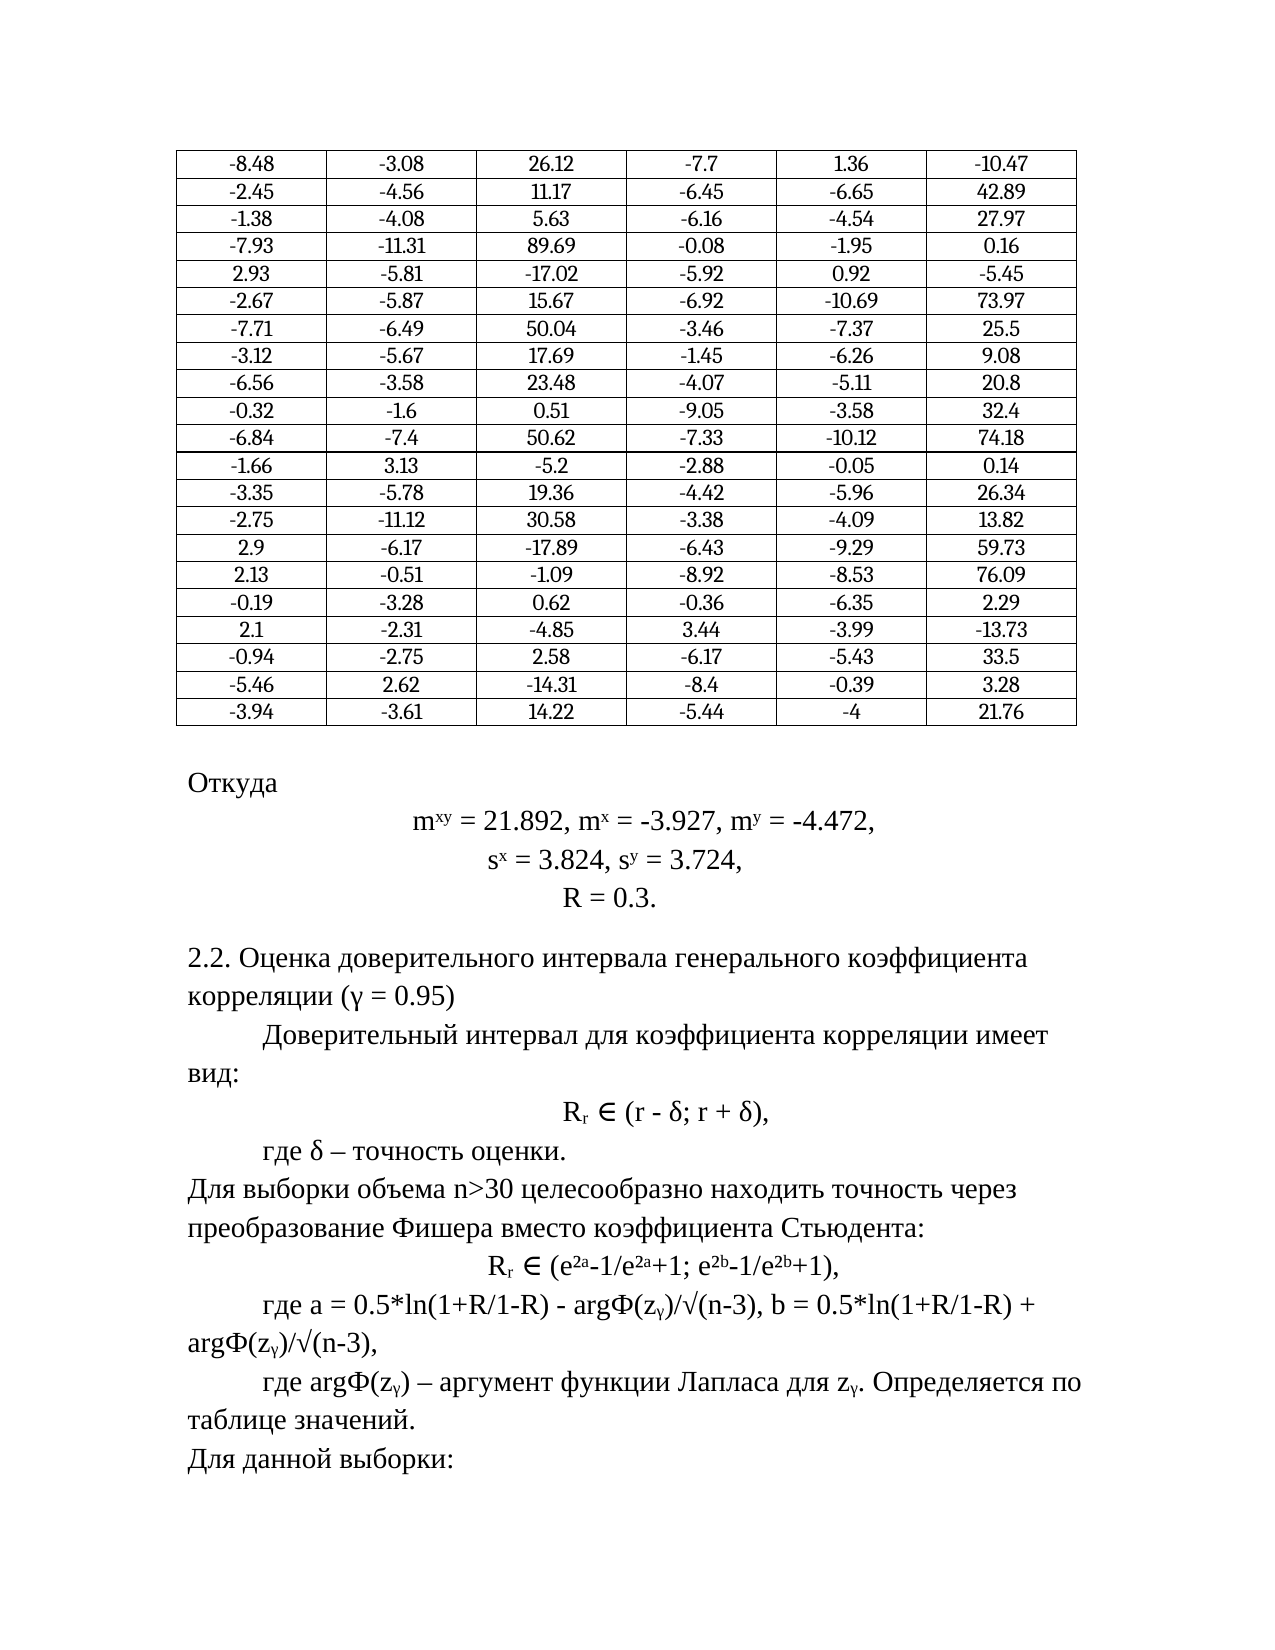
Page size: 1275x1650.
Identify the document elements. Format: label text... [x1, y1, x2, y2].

table_cell 5.63 [477, 206, 626, 232]
table_cell -0.36 [627, 589, 776, 616]
table_cell -3.08 [327, 151, 476, 177]
table_cell -6.49 [327, 315, 476, 342]
table_cell -3.99 [777, 617, 926, 643]
table_cell -0.94 [177, 644, 326, 671]
table_cell -8.53 [777, 562, 926, 588]
table_cell -7.93 [177, 233, 326, 259]
table_cell 42.89 [927, 179, 1076, 205]
table_cell -17.02 [477, 261, 626, 287]
table_cell -3.12 [177, 343, 326, 369]
table_cell 74.18 [927, 425, 1076, 451]
table_cell -6.45 [627, 179, 776, 205]
table_cell -5.96 [777, 480, 926, 506]
table_cell 25.5 [927, 315, 1076, 342]
table_cell -11.31 [327, 233, 476, 259]
table_cell -9.29 [777, 535, 926, 561]
table_cell -2.75 [327, 644, 476, 671]
table_cell 59.73 [927, 535, 1076, 561]
text Откуда mˣʸ = 21.892, mˣ = -3.927, mʸ = -4.472, sˣ = 3.824, sʸ = 3.724, R = 0.3. [187, 726, 1087, 914]
table_cell -2.75 [177, 507, 326, 533]
table_cell -3.35 [177, 480, 326, 506]
table_cell 1.36 [777, 151, 926, 177]
table_cell -4.42 [627, 480, 776, 506]
table_cell -10.12 [777, 425, 926, 451]
table_cell -3.58 [327, 370, 476, 397]
table_cell 13.82 [927, 507, 1076, 533]
table_cell 17.69 [477, 343, 626, 369]
table_cell -5.11 [777, 370, 926, 397]
table_cell 33.5 [927, 644, 1076, 671]
table_cell -6.43 [627, 535, 776, 561]
table_cell 2.93 [177, 261, 326, 287]
table_cell 23.48 [477, 370, 626, 397]
table_cell 11.17 [477, 179, 626, 205]
table_cell -2.31 [327, 617, 476, 643]
table_cell -4.07 [627, 370, 776, 397]
table_cell -4 [777, 699, 926, 725]
table_cell -8.92 [627, 562, 776, 588]
table_cell -2.67 [177, 288, 326, 314]
table_cell 76.09 [927, 562, 1076, 588]
table_cell -3.58 [777, 398, 926, 424]
table_cell -6.65 [777, 179, 926, 205]
table_cell -11.12 [327, 507, 476, 533]
table_cell -17.89 [477, 535, 626, 561]
table_cell 2.62 [327, 672, 476, 698]
table_cell 89.69 [477, 233, 626, 259]
table_cell -14.31 [477, 672, 626, 698]
table_cell -0.51 [327, 562, 476, 588]
table_cell -2.88 [627, 453, 776, 479]
table_cell 2.29 [927, 589, 1076, 616]
table_cell -13.73 [927, 617, 1076, 643]
table_cell -4.54 [777, 206, 926, 232]
table_cell -1.6 [327, 398, 476, 424]
table_cell 2.13 [177, 562, 326, 588]
table_cell -3.46 [627, 315, 776, 342]
table_cell 3.13 [327, 453, 476, 479]
table_cell -6.84 [177, 425, 326, 451]
table_cell 2.58 [477, 644, 626, 671]
table_cell -7.33 [627, 425, 776, 451]
table_cell -5.44 [627, 699, 776, 725]
table_cell -6.92 [627, 288, 776, 314]
table_cell -1.38 [177, 206, 326, 232]
table_cell 2.1 [177, 617, 326, 643]
table_cell -5.87 [327, 288, 476, 314]
table_cell -5.2 [477, 453, 626, 479]
table_cell -5.45 [927, 261, 1076, 287]
table_cell -5.43 [777, 644, 926, 671]
table_cell 21.76 [927, 699, 1076, 725]
table_cell -5.78 [327, 480, 476, 506]
table_cell -5.67 [327, 343, 476, 369]
table_cell -0.39 [777, 672, 926, 698]
table_cell -7.37 [777, 315, 926, 342]
table_cell -9.05 [627, 398, 776, 424]
table_cell 15.67 [477, 288, 626, 314]
table_cell 50.62 [477, 425, 626, 451]
table_cell 30.58 [477, 507, 626, 533]
table_cell -5.46 [177, 672, 326, 698]
table_cell -4.85 [477, 617, 626, 643]
table_cell -6.17 [327, 535, 476, 561]
table_cell -2.45 [177, 179, 326, 205]
table_cell 0.14 [927, 453, 1076, 479]
table_cell -1.09 [477, 562, 626, 588]
table_cell -6.35 [777, 589, 926, 616]
table_cell 32.4 [927, 398, 1076, 424]
table_cell -0.32 [177, 398, 326, 424]
table_cell -6.16 [627, 206, 776, 232]
table_cell 26.12 [477, 151, 626, 177]
table_cell 20.8 [927, 370, 1076, 397]
table_cell 9.08 [927, 343, 1076, 369]
table_cell 14.22 [477, 699, 626, 725]
table_cell -6.17 [627, 644, 776, 671]
table_cell 19.36 [477, 480, 626, 506]
table_cell 27.97 [927, 206, 1076, 232]
table_cell -4.08 [327, 206, 476, 232]
table_cell 50.04 [477, 315, 626, 342]
table_cell -3.28 [327, 589, 476, 616]
table_cell -10.69 [777, 288, 926, 314]
table_cell -4.56 [327, 179, 476, 205]
table_cell -8.48 [177, 151, 326, 177]
table_cell -0.08 [627, 233, 776, 259]
table_cell -7.7 [627, 151, 776, 177]
table_cell 0.62 [477, 589, 626, 616]
table_cell -1.45 [627, 343, 776, 369]
table_cell 0.92 [777, 261, 926, 287]
table_cell -3.94 [177, 699, 326, 725]
table_cell 2.9 [177, 535, 326, 561]
table_cell -10.47 [927, 151, 1076, 177]
table_cell -1.66 [177, 453, 326, 479]
table_cell 26.34 [927, 480, 1076, 506]
table_cell -3.61 [327, 699, 476, 725]
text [187, 940, 1087, 1474]
table_cell -3.38 [627, 507, 776, 533]
table_cell -5.92 [627, 261, 776, 287]
table_cell 0.16 [927, 233, 1076, 259]
table_cell 3.44 [627, 617, 776, 643]
table_cell -6.26 [777, 343, 926, 369]
table_cell 73.97 [927, 288, 1076, 314]
table_cell 0.51 [477, 398, 626, 424]
table_cell -7.71 [177, 315, 326, 342]
table_cell 3.28 [927, 672, 1076, 698]
table_cell -1.95 [777, 233, 926, 259]
table_cell -6.56 [177, 370, 326, 397]
table_cell -5.81 [327, 261, 476, 287]
table_cell -4.09 [777, 507, 926, 533]
table_cell -7.4 [327, 425, 476, 451]
table_cell -8.4 [627, 672, 776, 698]
table_cell -0.19 [177, 589, 326, 616]
table_cell -0.05 [777, 453, 926, 479]
